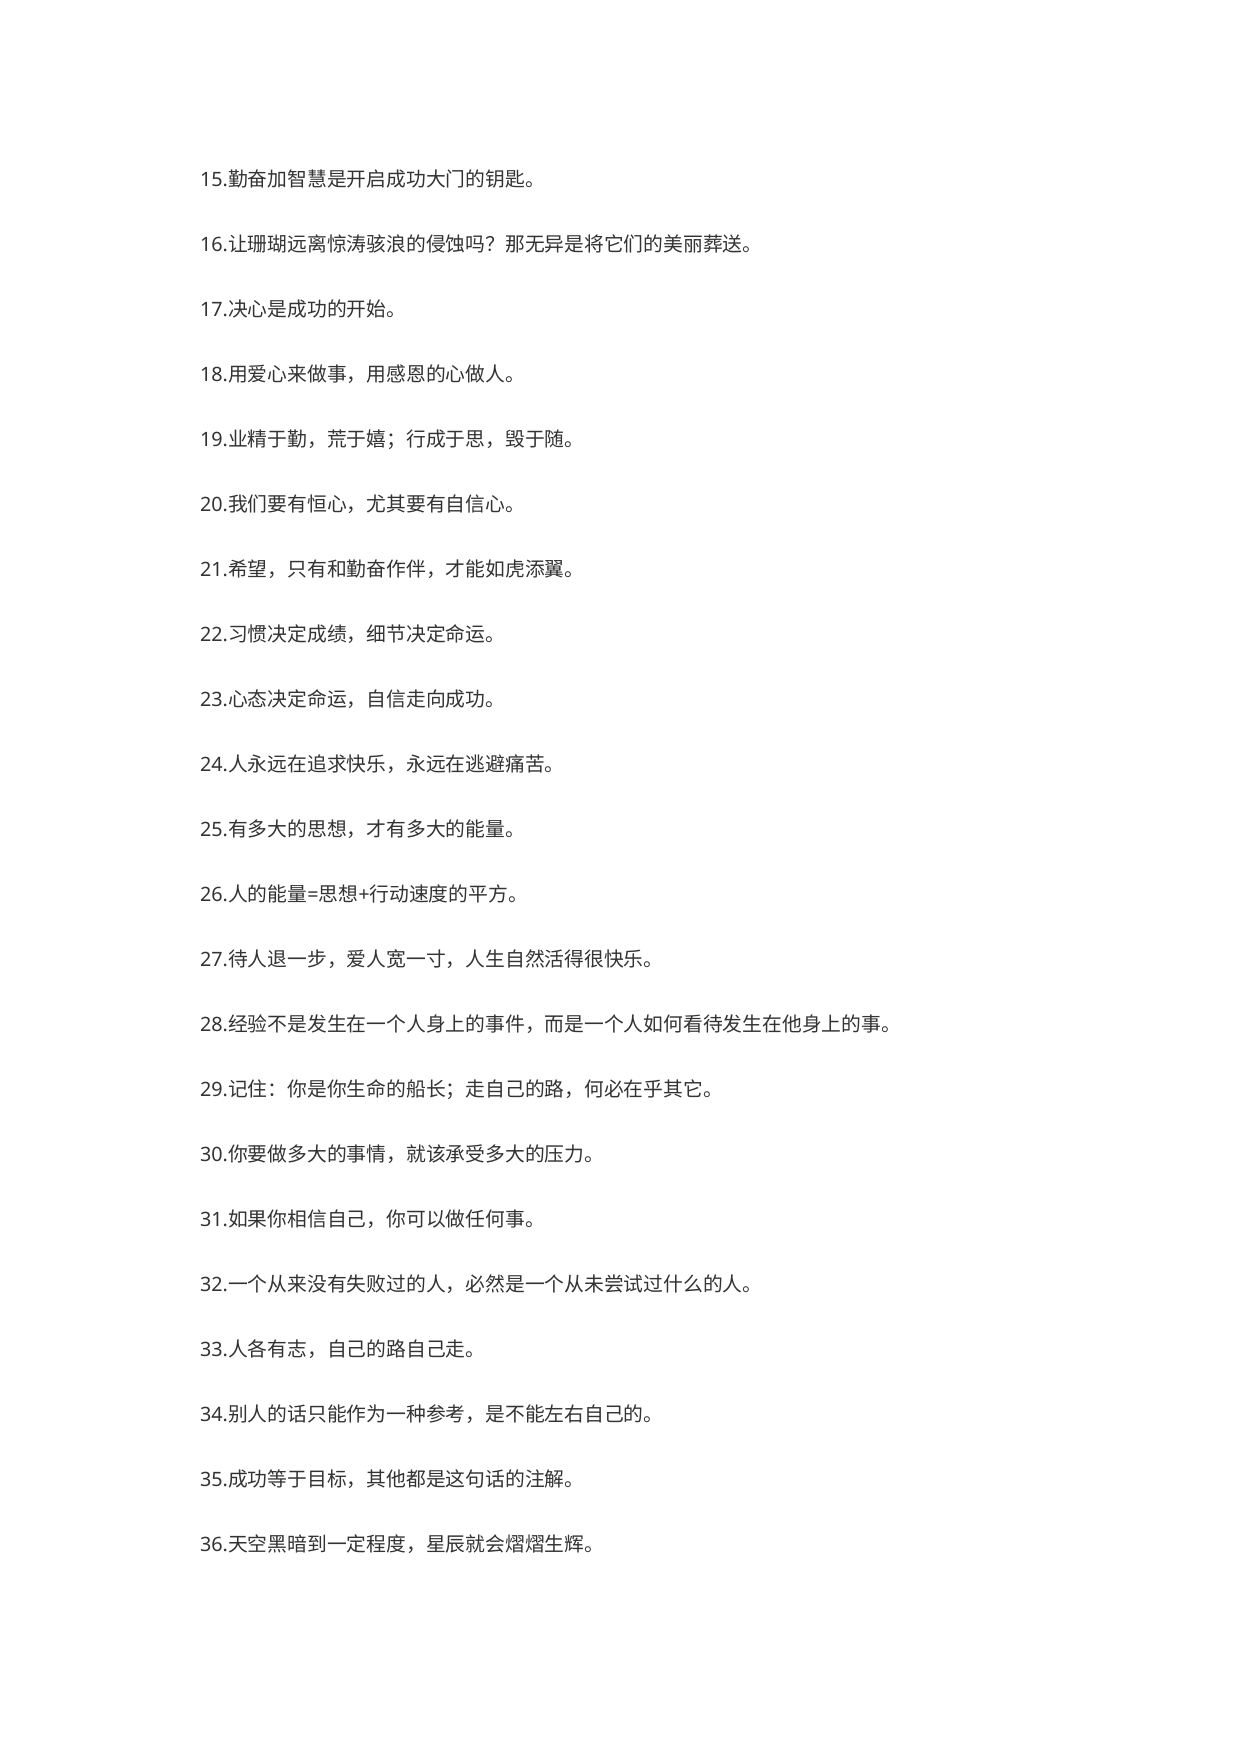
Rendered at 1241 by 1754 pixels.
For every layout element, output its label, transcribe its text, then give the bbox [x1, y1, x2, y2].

text 17.决心是成功的开始。 [200, 292, 1040, 324]
text 29.记住：你是你生命的船长；走自己的路，何必在乎其它。 [200, 1072, 1040, 1104]
text 24.人永远在追求快乐，永远在逃避痛苦。 [200, 747, 1040, 779]
text 16.让珊瑚远离惊涛骇浪的侵蚀吗？那无异是将它们的美丽葬送。 [200, 227, 1040, 259]
text 22.习惯决定成绩，细节决定命运。 [200, 617, 1040, 649]
text 34.别人的话只能作为一种参考，是不能左右自己的。 [200, 1397, 1040, 1429]
text 15.勤奋加智慧是开启成功大门的钥匙。 [200, 162, 1040, 194]
text 26.人的能量=思想+行动速度的平方。 [200, 877, 1040, 909]
text 18.用爱心来做事，用感恩的心做人。 [200, 357, 1040, 389]
text 27.待人退一步，爱人宽一寸，人生自然活得很快乐。 [200, 942, 1040, 974]
text 28.经验不是发生在一个人身上的事件，而是一个人如何看待发生在他身上的事。 [200, 1007, 1040, 1039]
text 20.我们要有恒心，尤其要有自信心。 [200, 487, 1040, 519]
text 23.心态决定命运，自信走向成功。 [200, 682, 1040, 714]
text 31.如果你相信自己，你可以做任何事。 [200, 1202, 1040, 1234]
text 35.成功等于目标，其他都是这句话的注解。 [200, 1462, 1040, 1494]
text 36.天空黑暗到一定程度，星辰就会熠熠生辉。 [200, 1527, 1040, 1559]
text 32.一个从来没有失败过的人，必然是一个从未尝试过什么的人。 [200, 1267, 1040, 1299]
text 19.业精于勤，荒于嬉；行成于思，毁于随。 [200, 422, 1040, 454]
text 25.有多大的思想，才有多大的能量。 [200, 812, 1040, 844]
text 30.你要做多大的事情，就该承受多大的压力。 [200, 1137, 1040, 1169]
text 33.人各有志，自己的路自己走。 [200, 1332, 1040, 1364]
text 21.希望，只有和勤奋作伴，才能如虎添翼。 [200, 552, 1040, 584]
